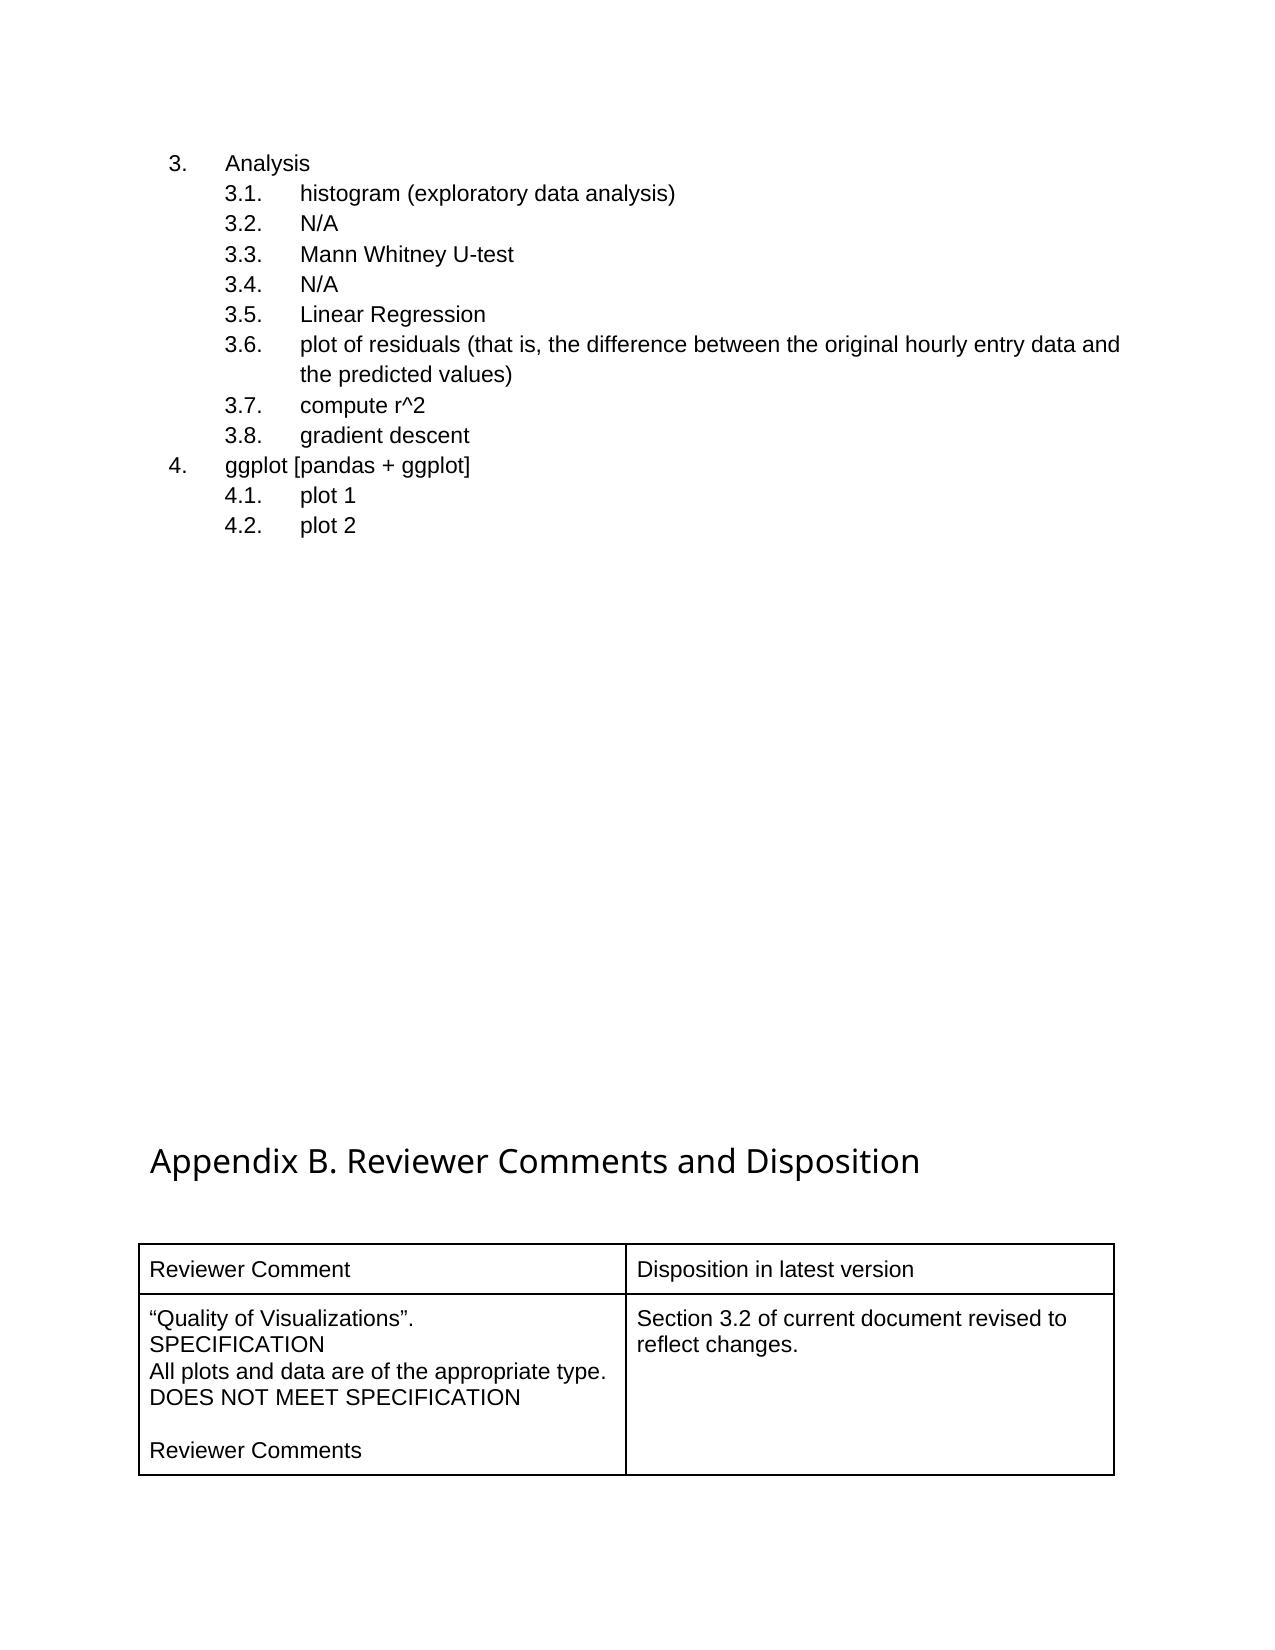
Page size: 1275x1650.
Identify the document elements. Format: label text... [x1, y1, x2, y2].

list Analysis [187, 150, 1125, 176]
list Mann Whitney U-test [262, 241, 1125, 267]
list histogram (exploratory data analysis) [262, 180, 1125, 207]
list N/A [262, 210, 1125, 237]
list ggplot [pandas + ggplot] [187, 452, 1125, 478]
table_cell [140, 1295, 625, 1474]
table_header Disposition in latest version [627, 1245, 1113, 1293]
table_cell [627, 1295, 1113, 1474]
list compute r^2 [262, 392, 1125, 418]
list plot 2 [262, 512, 1125, 539]
list plot 1 [262, 482, 1125, 509]
list gradient descent [262, 422, 1125, 448]
subtitle Appendix B. Reviewer Comments and Disposition [150, 1137, 1125, 1183]
table_header Reviewer Comment [140, 1245, 625, 1293]
list plot of residuals (that is, the difference between the original hourly entry data and the predicted values) [262, 331, 1125, 388]
list Linear Regression [262, 301, 1125, 327]
list N/A [262, 271, 1125, 297]
